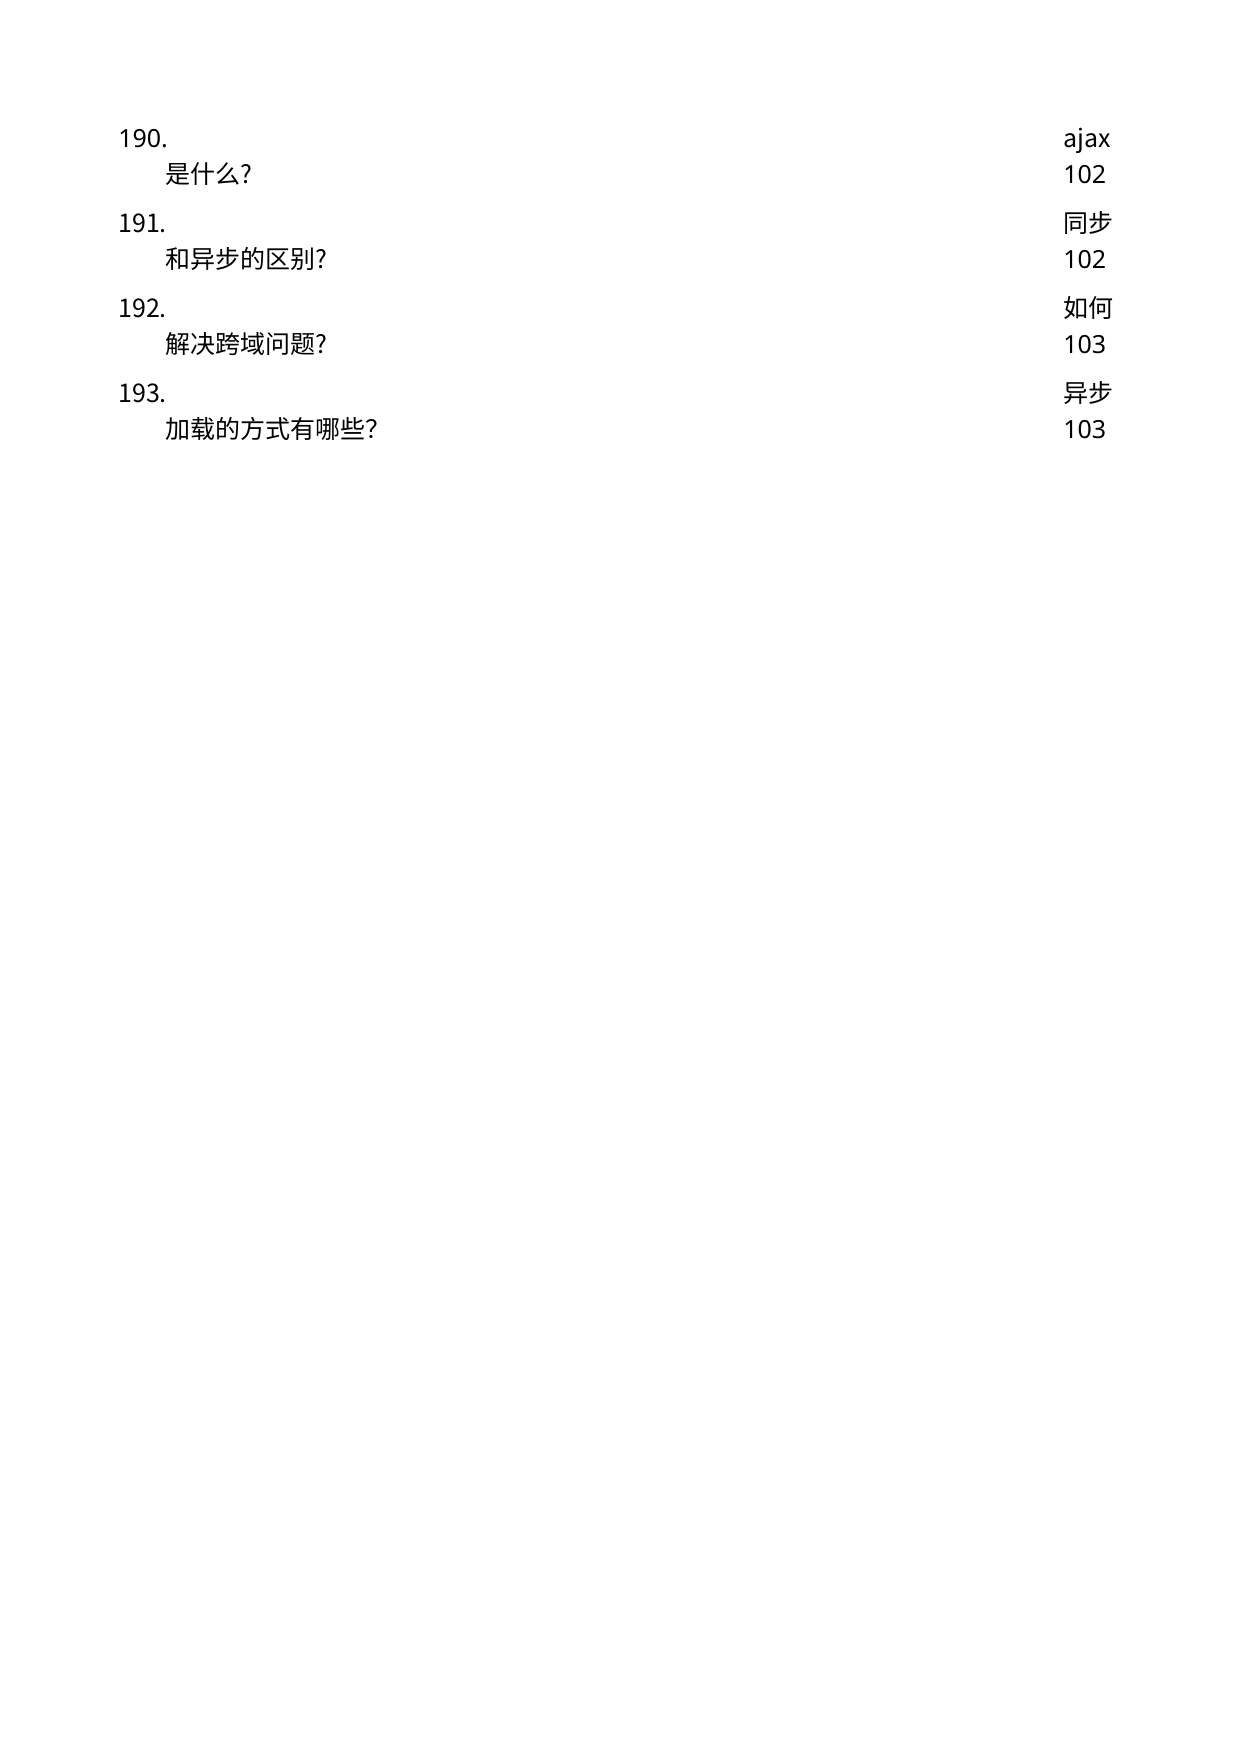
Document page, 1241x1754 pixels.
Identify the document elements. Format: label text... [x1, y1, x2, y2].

list 如何解决跨域问题? 103 [118, 288, 1122, 361]
list 异步加载的方式有哪些？ 103 [118, 373, 1122, 446]
list ajax是什么? 102 [118, 118, 1122, 191]
list 同步和异步的区别? 102 [118, 203, 1122, 276]
